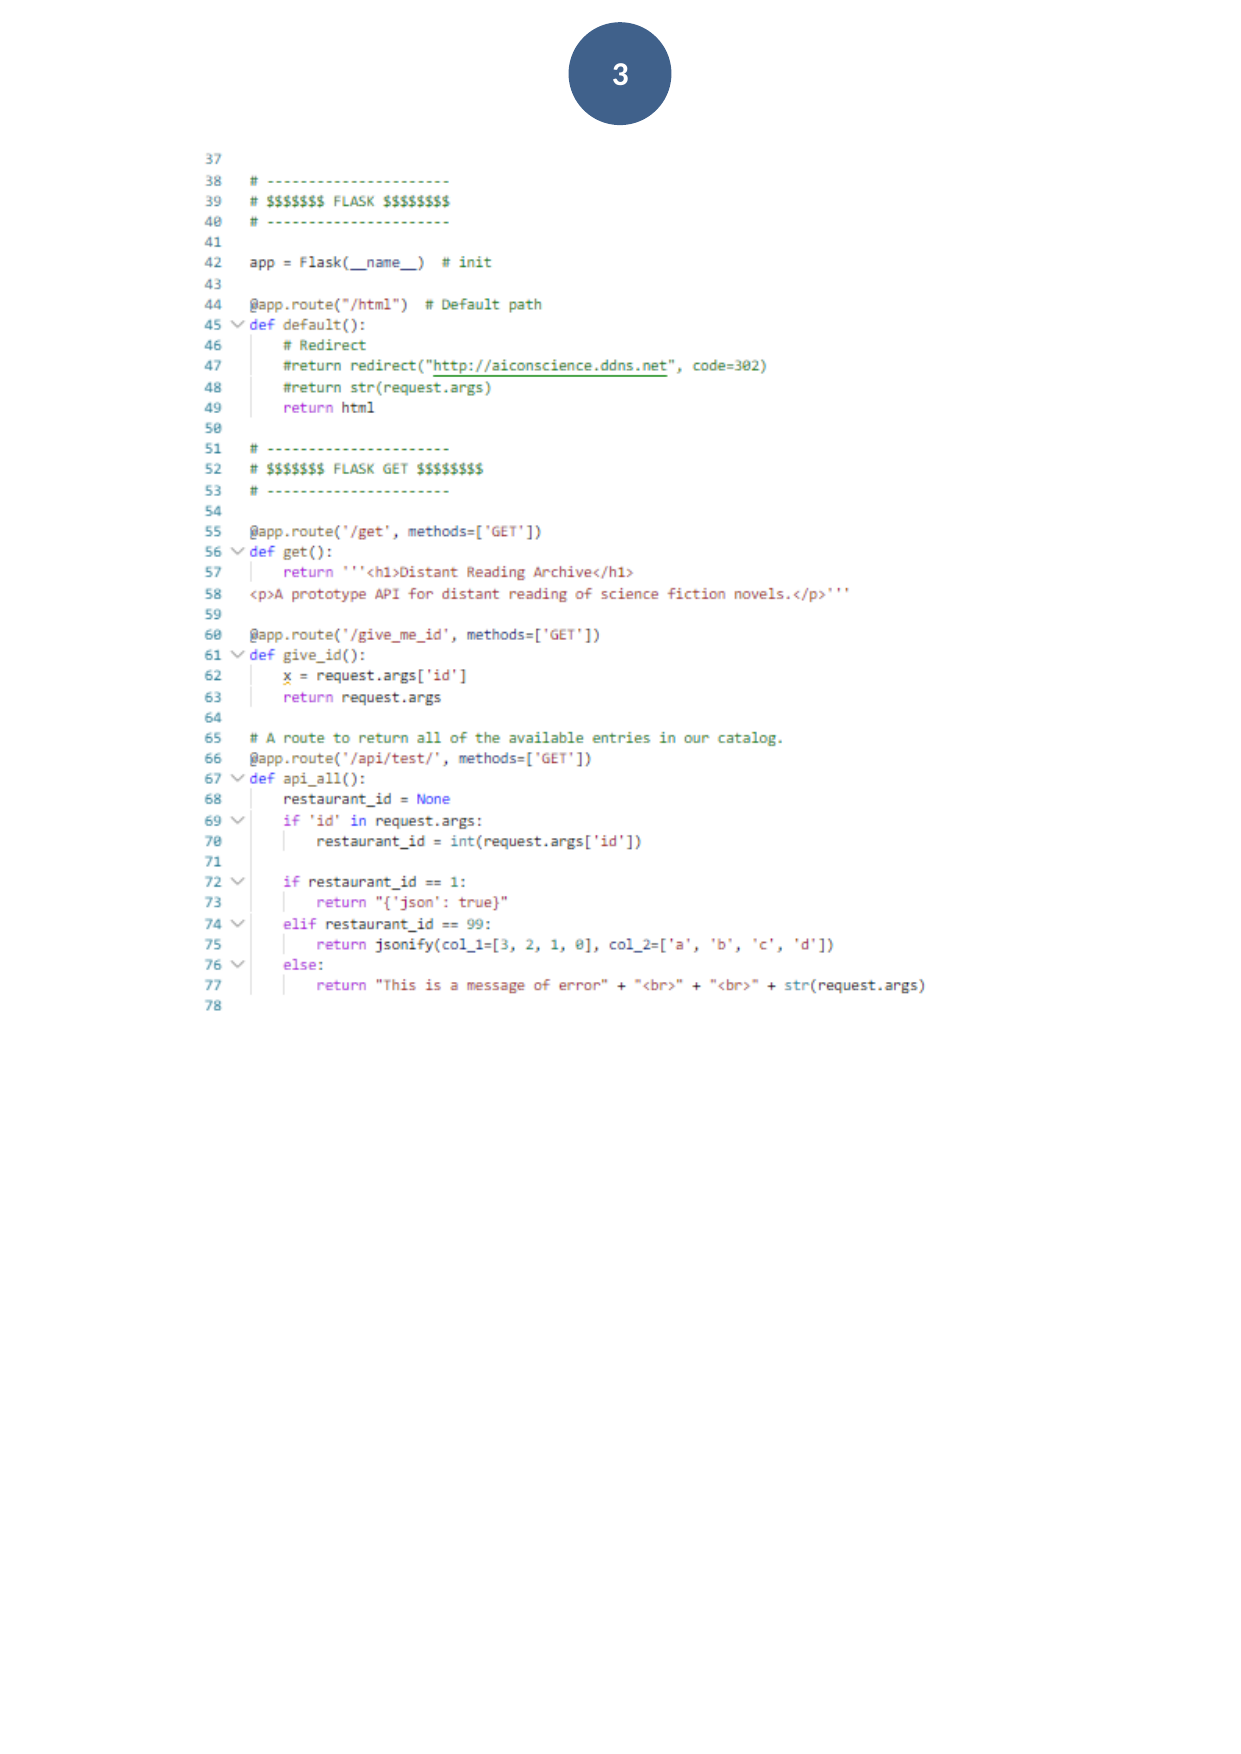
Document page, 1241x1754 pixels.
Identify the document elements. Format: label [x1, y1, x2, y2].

picture [177, 147, 1007, 1017]
